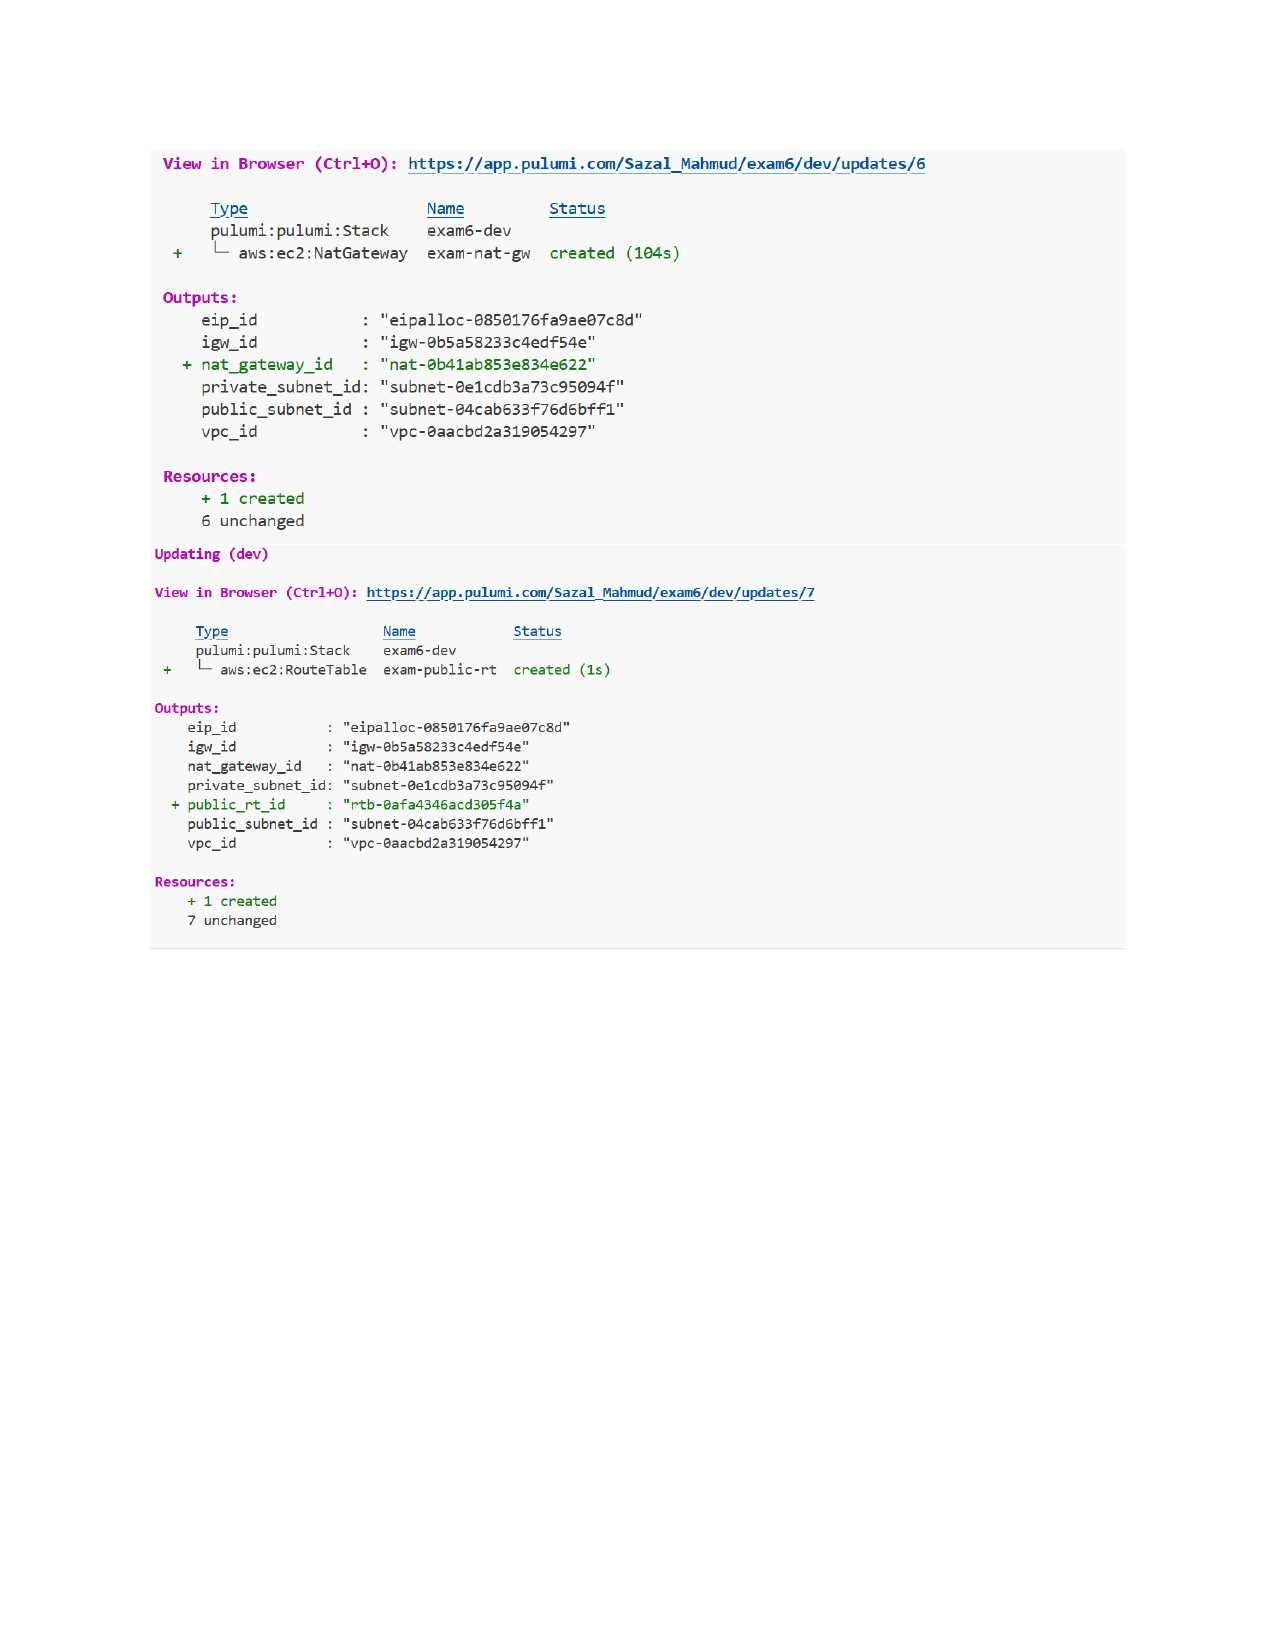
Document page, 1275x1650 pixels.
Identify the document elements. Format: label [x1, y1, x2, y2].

picture [150, 545, 1125, 950]
picture [150, 150, 1125, 544]
